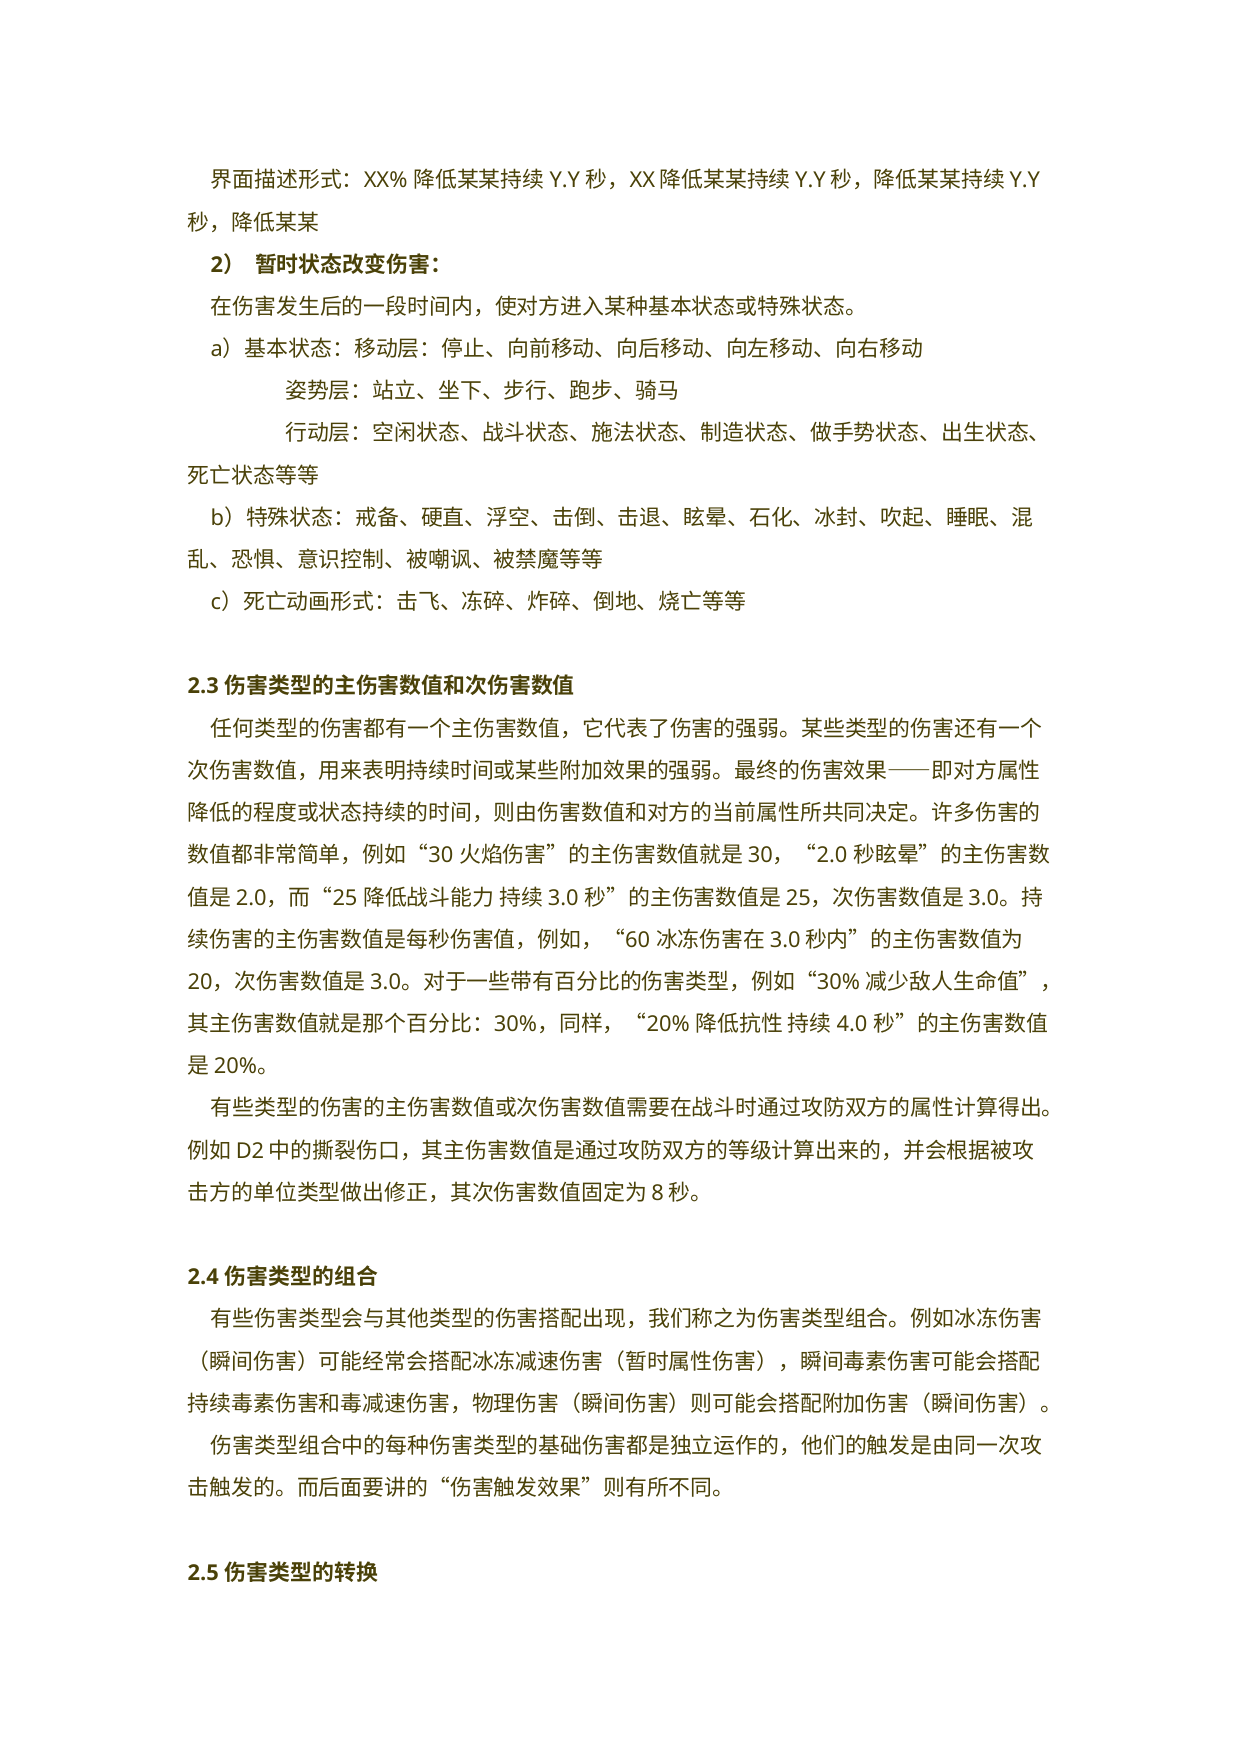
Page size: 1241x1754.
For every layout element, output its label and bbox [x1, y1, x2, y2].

text [187, 162, 1053, 1587]
